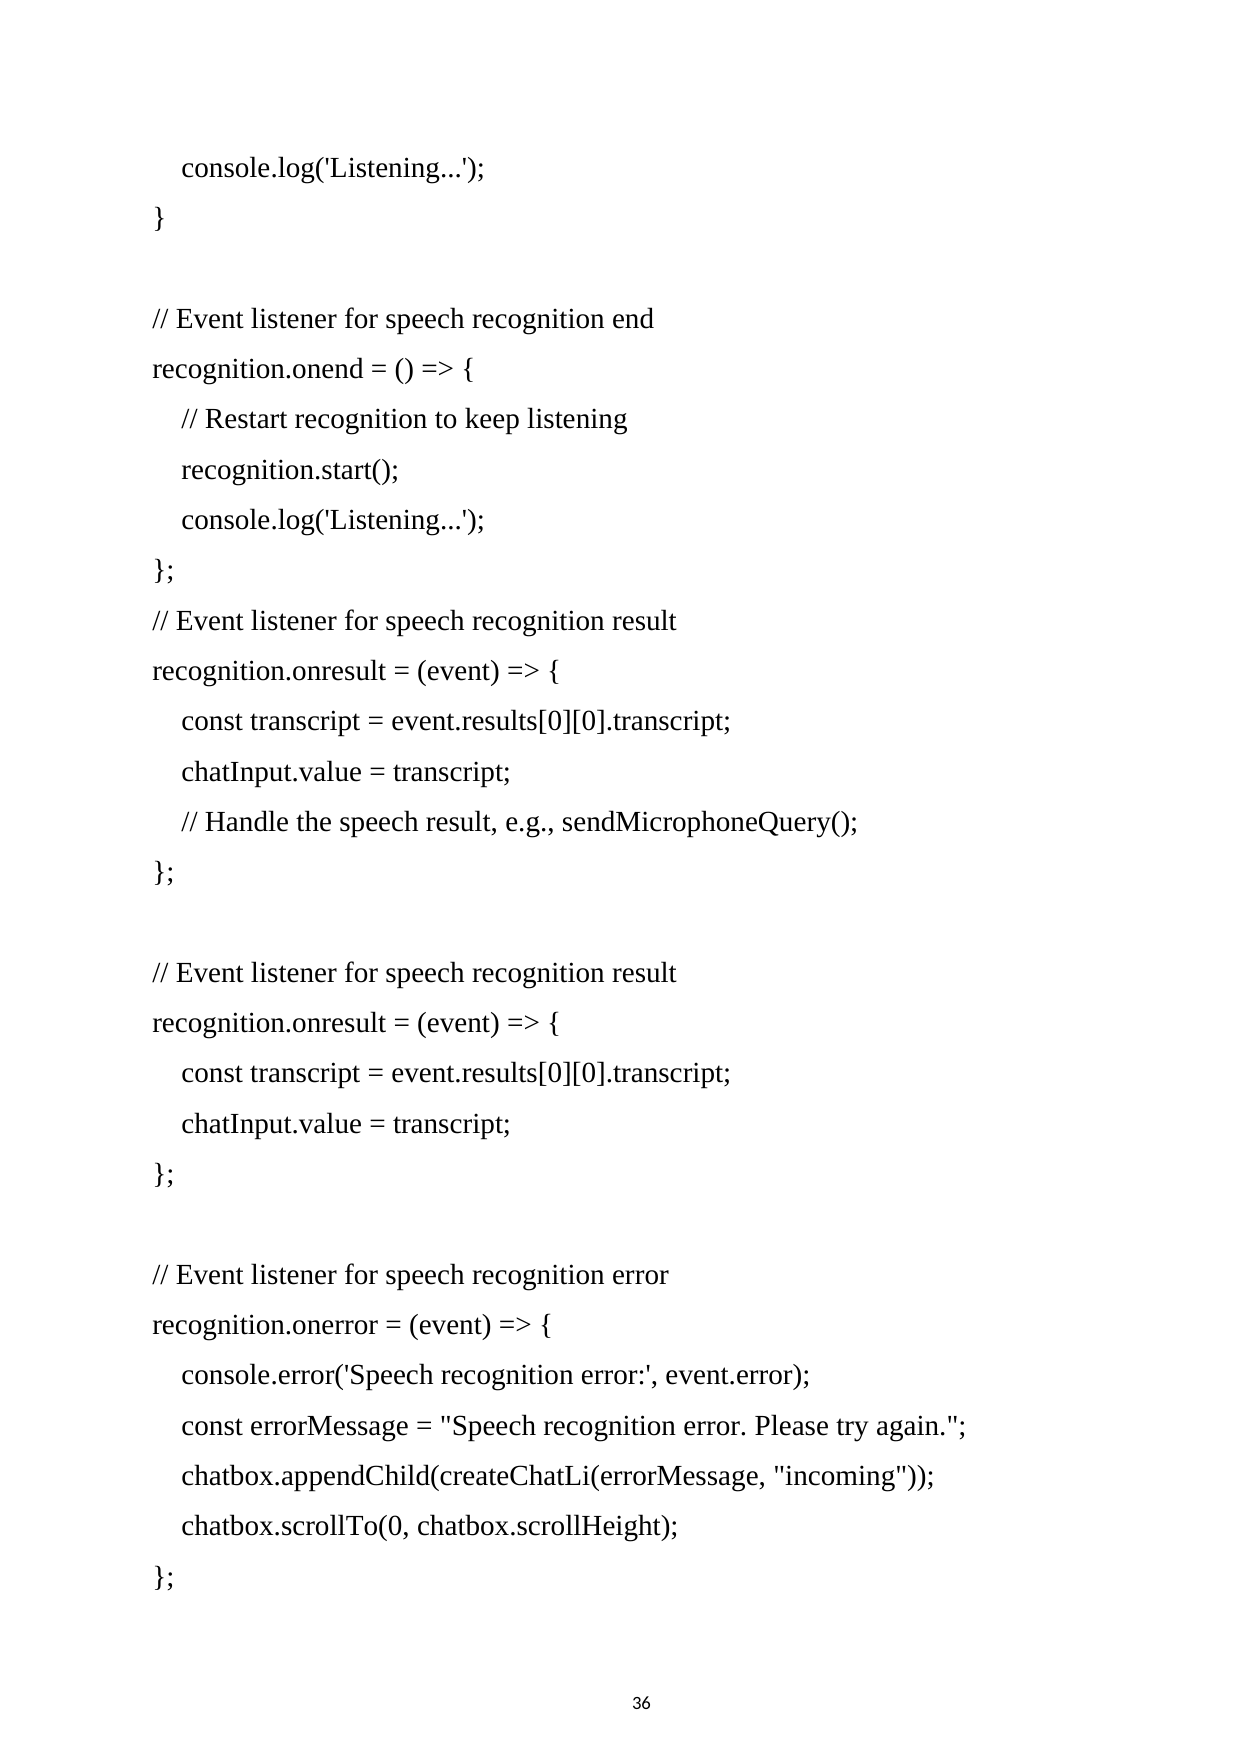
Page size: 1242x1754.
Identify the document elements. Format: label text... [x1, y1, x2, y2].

text const transcript = event.results[0][0].transcript; [152, 703, 1133, 737]
text }; [152, 1156, 1133, 1190]
text console.log('Listening...'); [152, 502, 1133, 536]
text recognition.onerror = (event) => { [152, 1307, 1133, 1341]
text recognition.onresult = (event) => { [152, 1005, 1133, 1039]
text console.error('Speech recognition error:', event.error); [152, 1357, 1133, 1391]
text // Event listener for speech recognition result [152, 603, 1133, 636]
text }; [152, 854, 1133, 888]
text // Event listener for speech recognition error [152, 1257, 1133, 1290]
text chatbox.scrollTo(0, chatbox.scrollHeight); [152, 1508, 1133, 1542]
text // Handle the speech result, e.g., sendMicrophoneQuery(); [152, 804, 1133, 838]
text const transcript = event.results[0][0].transcript; [152, 1056, 1133, 1089]
text }; [152, 552, 1133, 586]
text recognition.onresult = (event) => { [152, 653, 1133, 687]
text console.log('Listening...'); [152, 150, 1133, 183]
text // Restart recognition to keep listening [152, 402, 1133, 435]
text }; [152, 1559, 1133, 1592]
text // Event listener for speech recognition result [152, 955, 1133, 988]
text // Event listener for speech recognition end [152, 301, 1133, 334]
text chatInput.value = transcript; [152, 754, 1133, 787]
text recognition.onend = () => { [152, 351, 1133, 385]
text chatInput.value = transcript; [152, 1106, 1133, 1139]
text } [152, 200, 1133, 234]
text chatbox.appendChild(createChatLi(errorMessage, "incoming")); [152, 1458, 1133, 1492]
text const errorMessage = "Speech recognition error. Please try again."; [152, 1408, 1133, 1441]
text recognition.start(); [152, 452, 1133, 485]
